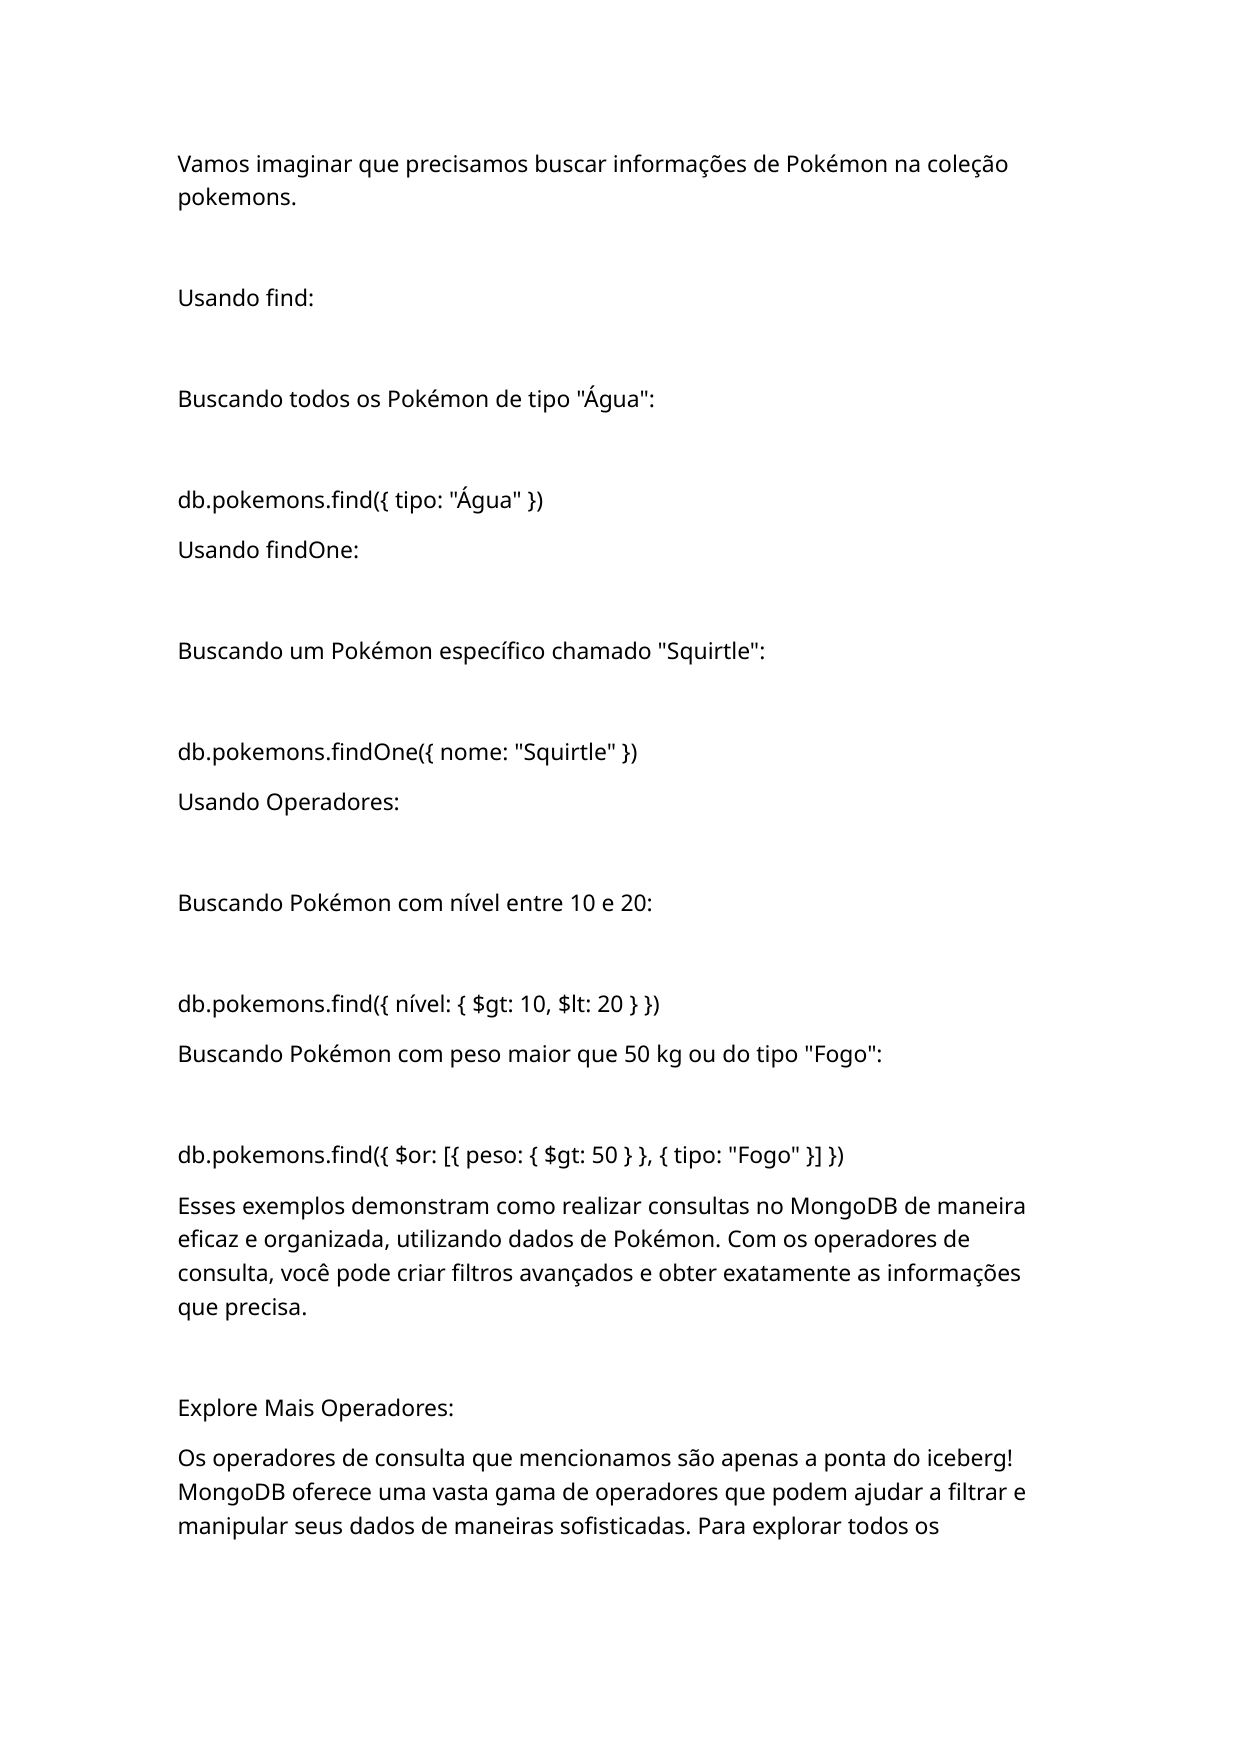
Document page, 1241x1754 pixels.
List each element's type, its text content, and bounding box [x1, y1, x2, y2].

text Esses exemplos demonstram como realizar consultas no MongoDB de maneira eficaz e organizada, utilizando dados de Pokémon. Com os operadores de consulta, você pode criar filtros avançados e obter exatamente as informações que precisa. [177, 1190, 1063, 1322]
text db.pokemons.find({ $or: [{ peso: { $gt: 50 } }, { tipo: "Fogo" }] }) [177, 1139, 1063, 1171]
text Buscando Pokémon com peso maior que 50 kg ou do tipo "Fogo": [177, 1038, 1063, 1070]
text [177, 1442, 1063, 1541]
text Usando Operadores: [177, 786, 1063, 818]
text db.pokemons.find({ nível: { $gt: 10, $lt: 20 } }) [177, 988, 1063, 1019]
text Vamos imaginar que precisamos buscar informações de Pokémon na coleção pokemons. [177, 148, 1063, 213]
text Buscando todos os Pokémon de tipo "Água": [177, 383, 1063, 414]
text db.pokemons.find({ tipo: "Água" }) [177, 484, 1063, 515]
text Buscando um Pokémon específico chamado "Squirtle": [177, 635, 1063, 666]
text Buscando Pokémon com nível entre 10 e 20: [177, 887, 1063, 918]
text Usando findOne: [177, 534, 1063, 566]
text Usando find: [177, 282, 1063, 313]
text db.pokemons.findOne({ nome: "Squirtle" }) [177, 736, 1063, 767]
text Explore Mais Operadores: [177, 1392, 1063, 1423]
